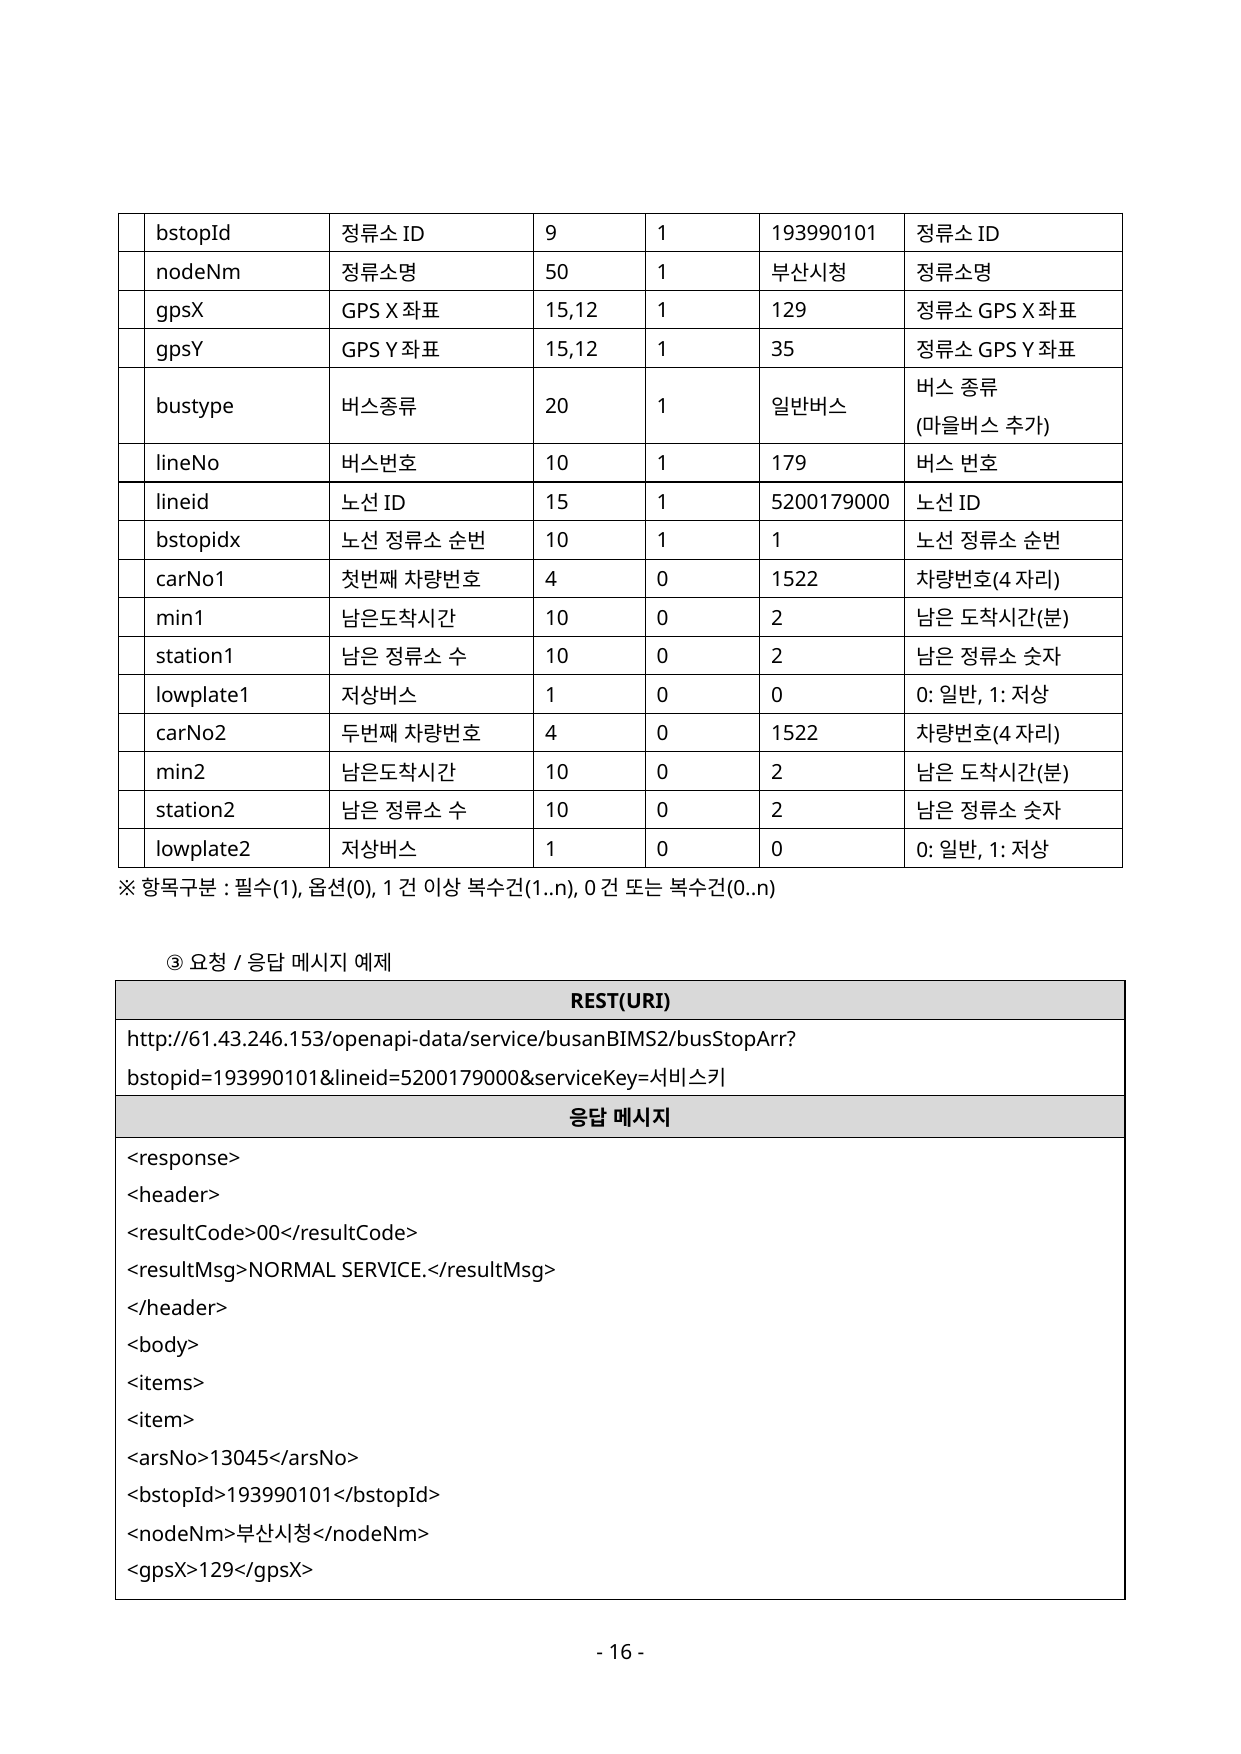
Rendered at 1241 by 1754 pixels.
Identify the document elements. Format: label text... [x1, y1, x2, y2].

table_cell 2 [760, 752, 904, 790]
table_cell 1 [534, 829, 645, 867]
table_cell 남은도착시간 [330, 598, 533, 636]
table_cell 4 [534, 714, 645, 751]
table_cell carNo2 [145, 714, 329, 751]
table_cell [119, 714, 144, 751]
table_cell 9 [534, 214, 645, 251]
table_cell 0: 일반, 1: 저상 [905, 675, 1122, 713]
table_cell 10 [534, 752, 645, 790]
table_cell 노선ID [905, 483, 1122, 520]
table_cell 10 [534, 444, 645, 481]
table_cell 정류소명 [330, 252, 533, 290]
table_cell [116, 1138, 1124, 1599]
table_cell 버스번호 [330, 444, 533, 481]
table_cell 0: 일반, 1: 저상 [905, 829, 1122, 867]
table_cell 2 [760, 791, 904, 828]
table_cell 노선ID [330, 483, 533, 520]
table_cell station2 [145, 791, 329, 828]
table_cell 남은 정류소 수 [330, 791, 533, 828]
table_cell [119, 483, 144, 520]
table_cell 남은 정류소 수 [330, 637, 533, 674]
table_cell 0 [646, 791, 759, 828]
table_cell 1522 [760, 560, 904, 597]
table_cell 남은 정류소 숫자 [905, 791, 1122, 828]
table_cell 노선 정류소 순번 [905, 521, 1122, 558]
table_cell carNo1 [145, 560, 329, 597]
table_header REST(URI) [116, 981, 1124, 1019]
table_cell lowplate1 [145, 675, 329, 713]
table_cell lineNo [145, 444, 329, 481]
table_cell 1 [646, 521, 759, 558]
table_cell 정류소ID [330, 214, 533, 251]
table_cell [119, 444, 144, 481]
table_cell bustype [145, 368, 329, 443]
table_cell 15 [534, 483, 645, 520]
table_cell 남은 정류소 숫자 [905, 637, 1122, 674]
table_cell GPS Y좌표 [330, 329, 533, 367]
table_cell 정류소GPS X좌표 [905, 291, 1122, 328]
table_cell 0 [646, 637, 759, 674]
table_cell 179 [760, 444, 904, 481]
table_cell 정류소명 [905, 252, 1122, 290]
table_cell 50 [534, 252, 645, 290]
table_cell [119, 214, 144, 251]
table_cell [119, 598, 144, 636]
table_cell [119, 829, 144, 867]
table_cell 0 [646, 752, 759, 790]
table_cell 버스 종류 (마을버스 추가) [905, 368, 1122, 443]
table_cell [119, 675, 144, 713]
table_cell lineid [145, 483, 329, 520]
table_cell 정류소GPS Y좌표 [905, 329, 1122, 367]
table_cell 응답 메시지 [116, 1096, 1124, 1137]
table_cell min2 [145, 752, 329, 790]
table_cell 1 [646, 329, 759, 367]
table_cell 저상버스 [330, 829, 533, 867]
table_cell 1 [646, 291, 759, 328]
text ※ 항목구분 : 필수(1), 옵션(0), 1건 이상 복수건(1..n), 0건 또는 복수건(0..n) [118, 868, 1122, 905]
table_cell 35 [760, 329, 904, 367]
table_cell gpsY [145, 329, 329, 367]
table_cell lowplate2 [145, 829, 329, 867]
table_cell 남은도착시간 [330, 752, 533, 790]
table_cell [119, 252, 144, 290]
table_cell [119, 368, 144, 443]
table_cell 버스종류 [330, 368, 533, 443]
table_cell 15,12 [534, 291, 645, 328]
table_cell 20 [534, 368, 645, 443]
table_cell [119, 291, 144, 328]
table_cell 1 [646, 483, 759, 520]
table_cell station1 [145, 637, 329, 674]
table_cell 10 [534, 791, 645, 828]
table_cell 0 [760, 675, 904, 713]
table_cell [119, 752, 144, 790]
table_cell 정류소ID [905, 214, 1122, 251]
table_cell [119, 637, 144, 674]
subtitle 요청 / 응답 메시지 예제 [165, 943, 1122, 980]
table_cell 1 [646, 252, 759, 290]
table_cell bstopId [145, 214, 329, 251]
table_cell 4 [534, 560, 645, 597]
table_cell 노선 정류소 순번 [330, 521, 533, 558]
table_cell 0 [760, 829, 904, 867]
table_cell 1 [534, 675, 645, 713]
table_cell nodeNm [145, 252, 329, 290]
table_cell 일반버스 [760, 368, 904, 443]
table_cell http://61.43.246.153/openapi-data/service/busanBIMS2/busStopArr?bstopid=193990101&lineid=5200179000&serviceKey=서비스키 [116, 1020, 1124, 1095]
table_cell bstopidx [145, 521, 329, 558]
table_cell 0 [646, 714, 759, 751]
table_cell 저상버스 [330, 675, 533, 713]
table_cell 첫번째 차량번호 [330, 560, 533, 597]
table_cell 10 [534, 521, 645, 558]
table_cell 1 [646, 444, 759, 481]
table_cell 부산시청 [760, 252, 904, 290]
table_cell 0 [646, 829, 759, 867]
table_cell 5200179000 [760, 483, 904, 520]
table_cell 두번째 차량번호 [330, 714, 533, 751]
table_cell 2 [760, 637, 904, 674]
table_cell 차량번호(4자리) [905, 560, 1122, 597]
table_cell [119, 329, 144, 367]
table_cell 1 [646, 214, 759, 251]
table_cell min1 [145, 598, 329, 636]
table_cell 10 [534, 598, 645, 636]
table_cell [119, 521, 144, 558]
table_cell 0 [646, 675, 759, 713]
table_cell [119, 791, 144, 828]
table_cell 1 [760, 521, 904, 558]
table_cell 10 [534, 637, 645, 674]
table_cell 남은 도착시간(분) [905, 598, 1122, 636]
table_cell 15,12 [534, 329, 645, 367]
table_cell 0 [646, 560, 759, 597]
table_cell 차량번호(4자리) [905, 714, 1122, 751]
table_cell gpsX [145, 291, 329, 328]
table_cell 1522 [760, 714, 904, 751]
table_cell 버스 번호 [905, 444, 1122, 481]
table_cell [119, 560, 144, 597]
table_cell 남은 도착시간(분) [905, 752, 1122, 790]
table_cell GPS X좌표 [330, 291, 533, 328]
table_cell 129 [760, 291, 904, 328]
table_cell 193990101 [760, 214, 904, 251]
table_cell 0 [646, 598, 759, 636]
table_cell 2 [760, 598, 904, 636]
table_cell 1 [646, 368, 759, 443]
